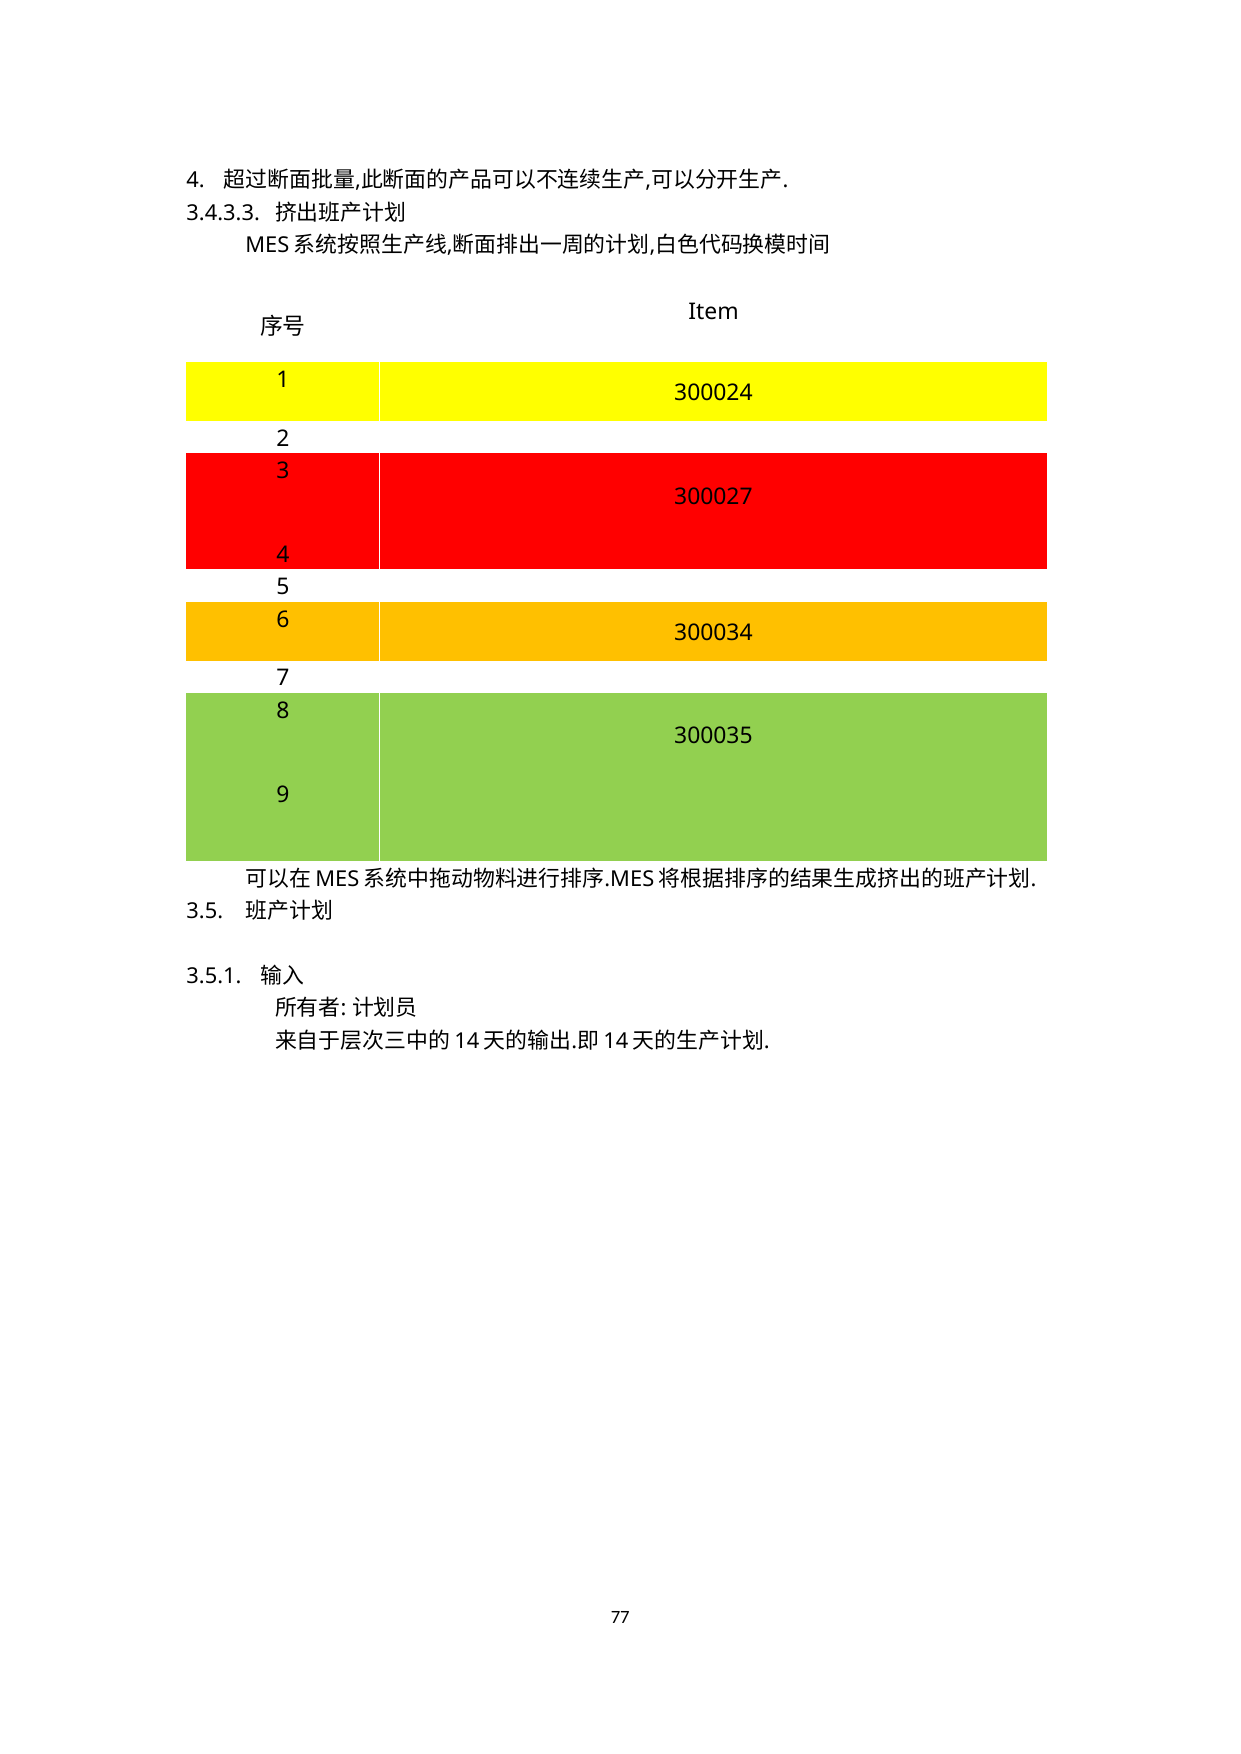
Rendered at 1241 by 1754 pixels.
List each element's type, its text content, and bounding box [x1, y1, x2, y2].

list 输入 [186, 957, 1053, 990]
list MES系统按照生产线,断面排出一周的计划,白色代码换模时间 [245, 227, 1053, 259]
list 班产计划 [186, 893, 1053, 926]
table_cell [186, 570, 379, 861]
list 来自于层次三中的14天的输出.即14天的生产计划. [275, 1022, 1053, 1055]
list 超过断面批量,此断面的产品可以不连续生产,可以分开生产. [186, 162, 1053, 194]
list 挤出班产计划 [186, 194, 1053, 227]
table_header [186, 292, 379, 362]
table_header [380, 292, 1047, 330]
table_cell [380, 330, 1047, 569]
list 可以在MES系统中拖动物料进行排序.MES将根据排序的结果生成挤出的班产计划. [245, 861, 1053, 893]
list 所有者: 计划员 [275, 990, 1053, 1022]
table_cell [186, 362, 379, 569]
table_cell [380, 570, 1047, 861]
